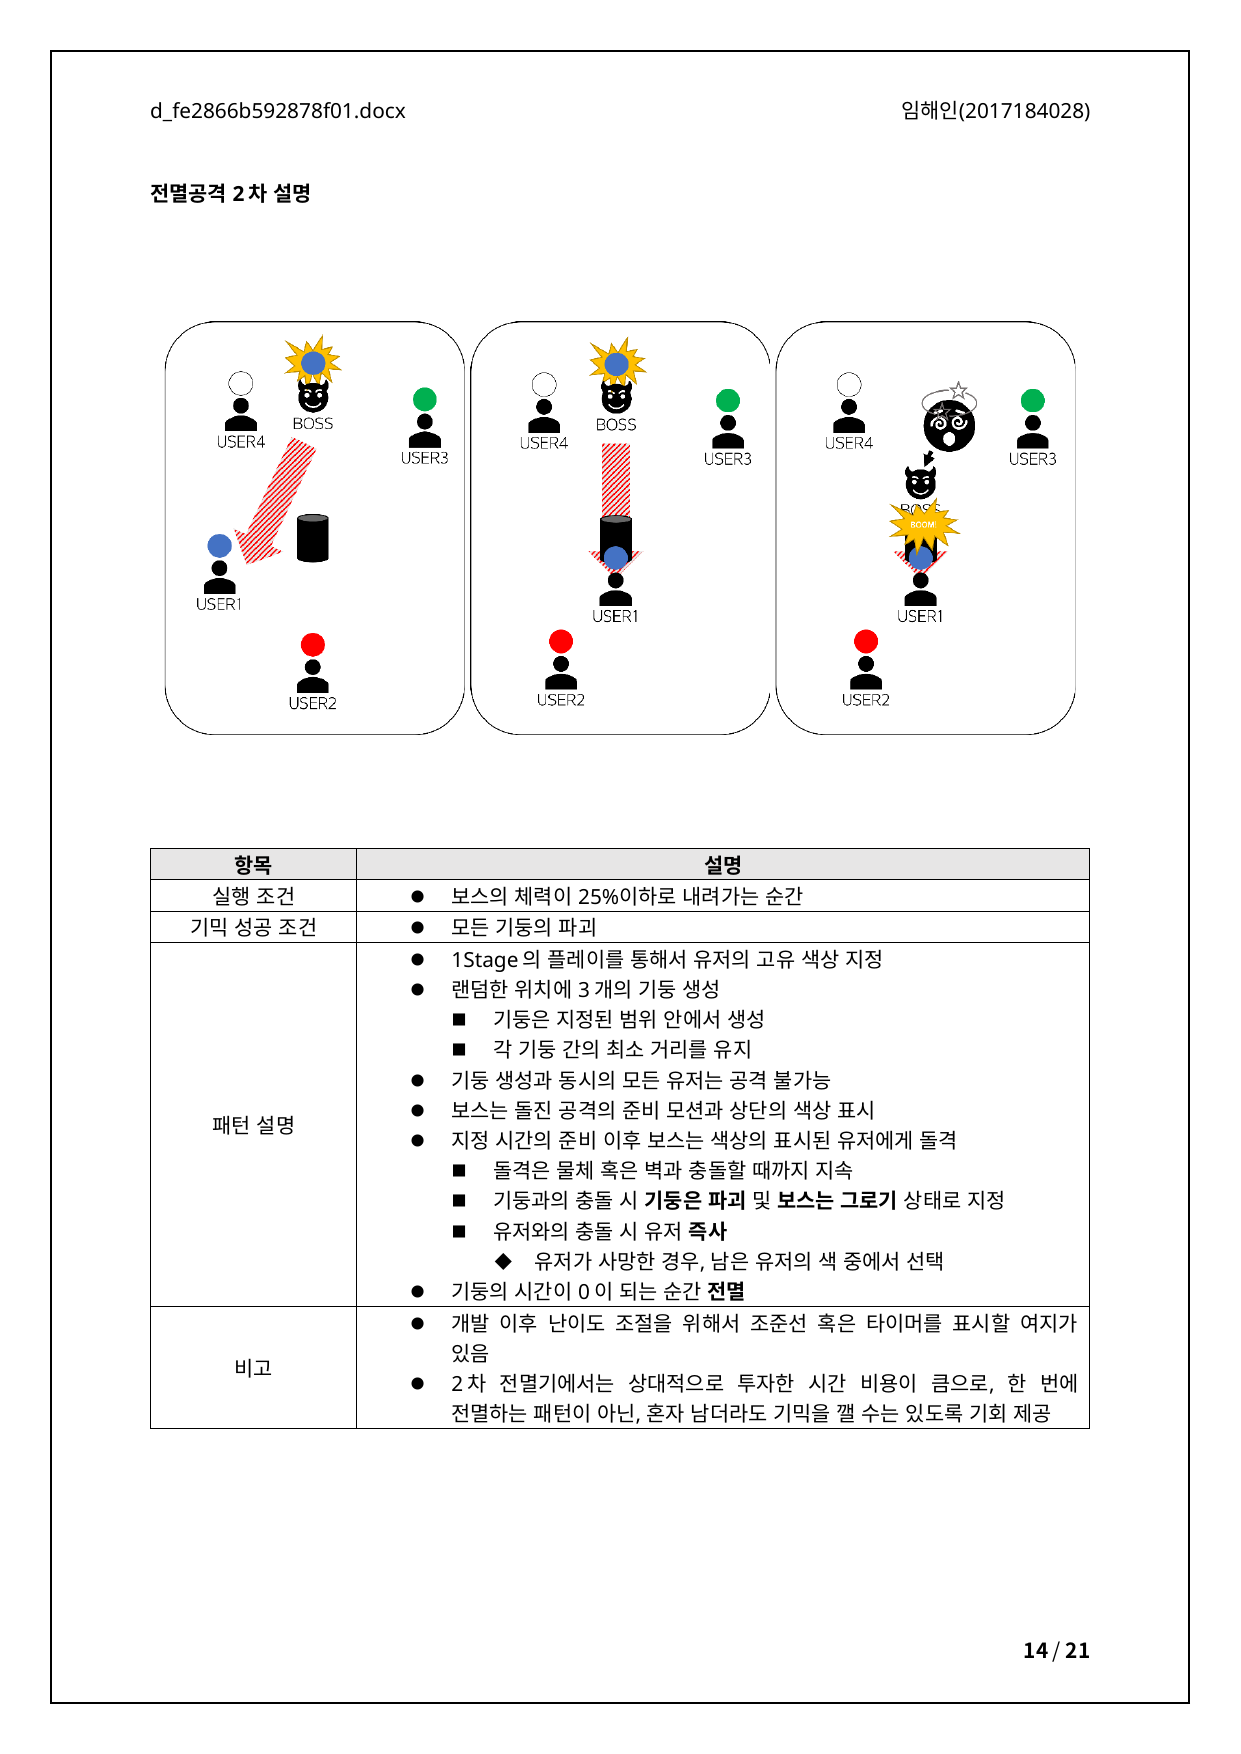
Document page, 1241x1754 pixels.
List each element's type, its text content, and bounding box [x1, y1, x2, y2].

table_cell 비고 [151, 1307, 356, 1428]
table_cell 1Stage의 플레이를 통해서 유저의 고유 색상 지정 랜덤한 위치에 3개의 기둥 생성 기둥은 지정된 범위 안에서 생성 각 기둥 간의 최소 거리를 유지 기둥 생성과 동시의 모든 유저는 공격 불가능 보스는 돌진 공격의 준비 모션과 상단의 색상 표시 지정 시간의 준비 이후 보스는 색상의 표시된 유저에게 돌격 돌격은 물체 혹은 벽과 충돌할 때까지 지속 기둥과의 충돌 시 기둥은 파괴 및 보스는 그로기 상태로 지정 유저와의 충돌 시 유저 즉사 유저가 사망한 경우, 남은 유저의 색 중에서 선택 기둥의 시간이 0이 되는 순간 전멸 [357, 943, 1089, 1306]
table_header 설명 [357, 849, 1089, 879]
table_cell 모든 기둥의 파괴 [357, 912, 1089, 942]
table_cell 패턴 설명 [151, 943, 356, 1306]
table_cell 실행 조건 [151, 880, 356, 911]
table_cell 보스의 체력이 25%이하로 내려가는 순간 [357, 880, 1089, 911]
table_cell 개발 이후 난이도 조절을 위해서 조준선 혹은 타이머를 표시할 여지가 있음 2차 전멸기에서는 상대적으로 투자한 시간 비용이 큼으로, 한 번에 전멸하는 패턴이 아닌, 혼자 남더라도 기믹을 깰 수는 있도록 기회 제공 [357, 1307, 1089, 1428]
table_header 항목 [151, 849, 356, 879]
text 전멸공격 2차 설명 [150, 177, 1090, 207]
picture [470, 321, 770, 735]
picture [164, 321, 465, 735]
picture [775, 321, 1076, 735]
table_cell 기믹 성공 조건 [151, 912, 356, 942]
